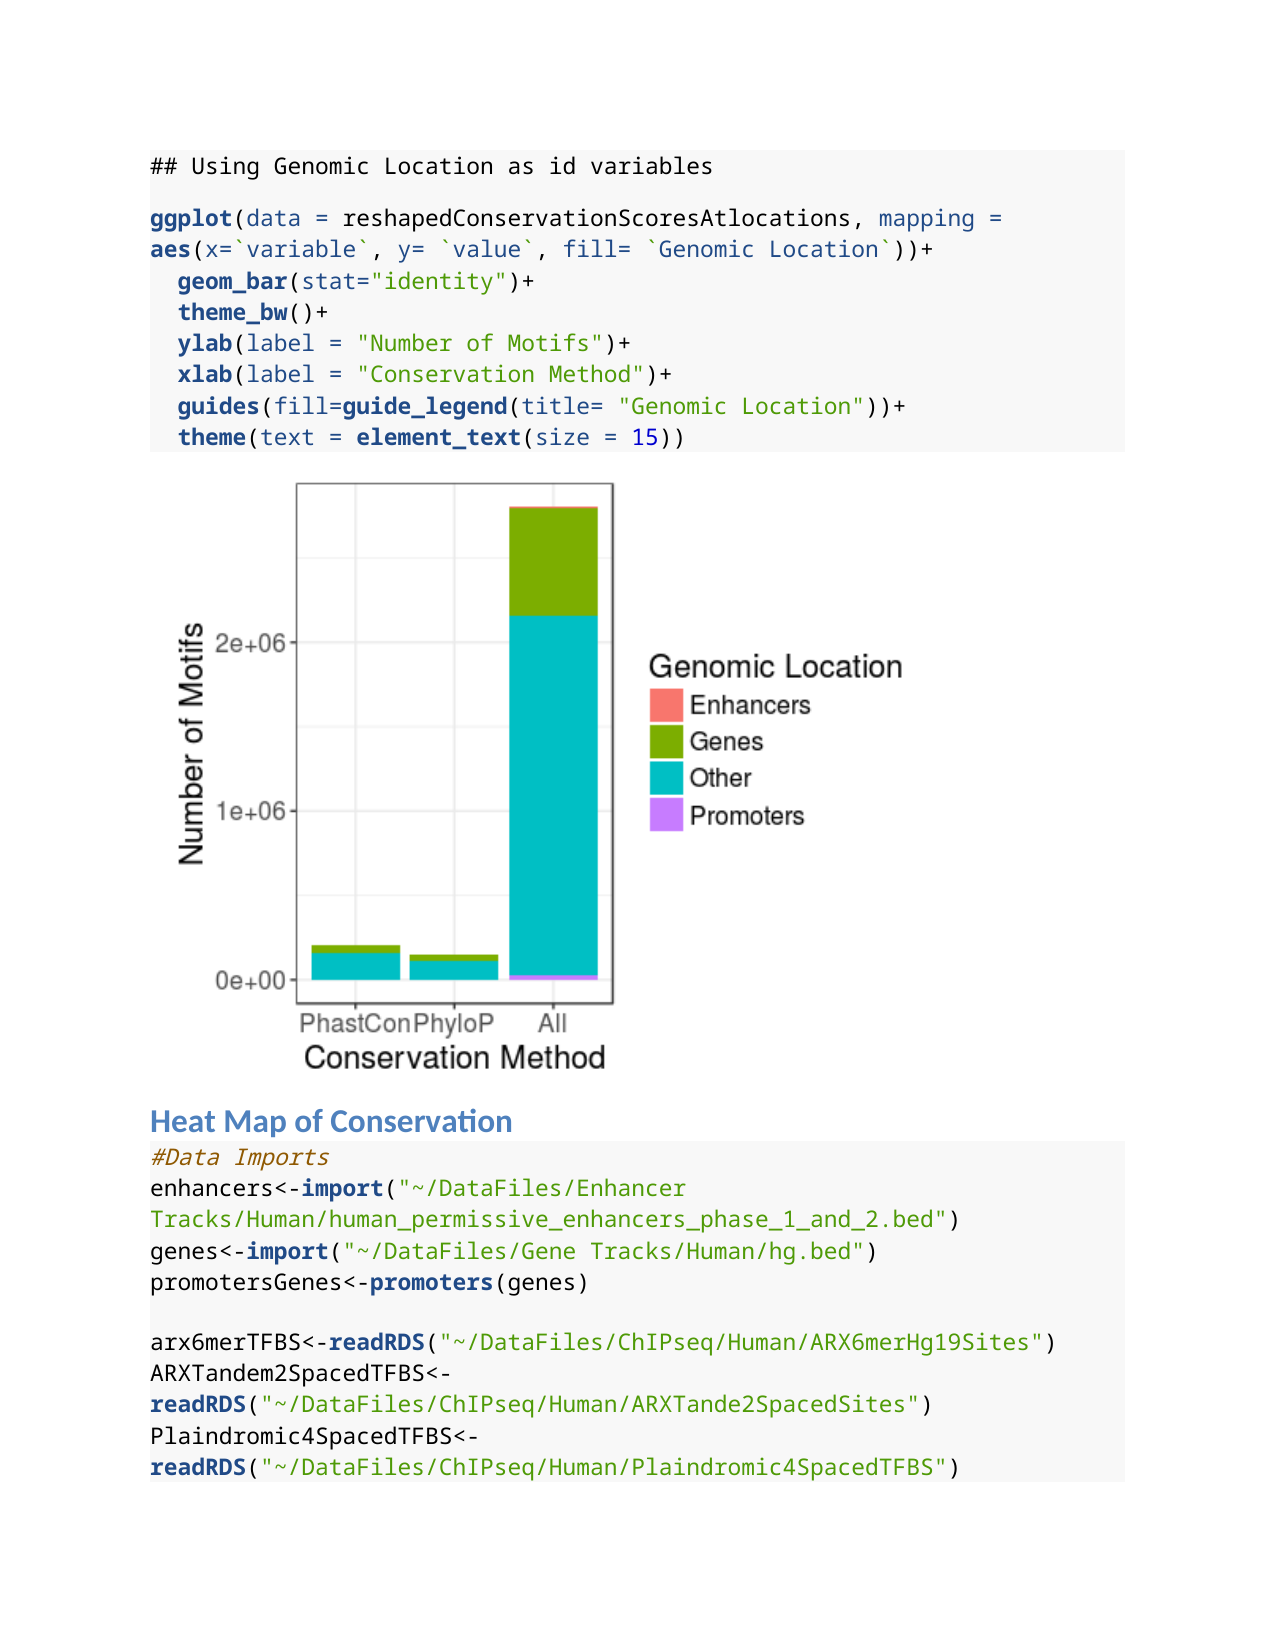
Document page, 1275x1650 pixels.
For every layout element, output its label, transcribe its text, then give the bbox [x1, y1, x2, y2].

text ggplot(data = reshapedConservationScoresAtlocations, mapping = aes(x=`variable`, y= `value`, fill= `Genomic Location`))+ geom_bar(stat="identity")+ theme_bw()+ ylab(label = "Number of Motifs")+ xlab(label = "Conservation Method")+ guides(fill=guide_legend(title= "Genomic Location"))+ theme(text = element_text(size = 15)) [150, 202, 1125, 452]
picture [168, 472, 927, 1080]
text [150, 1141, 1125, 1482]
subtitle Heat Map of Conservation [150, 1100, 1125, 1141]
text ## Using Genomic Location as id variables [150, 150, 1125, 181]
